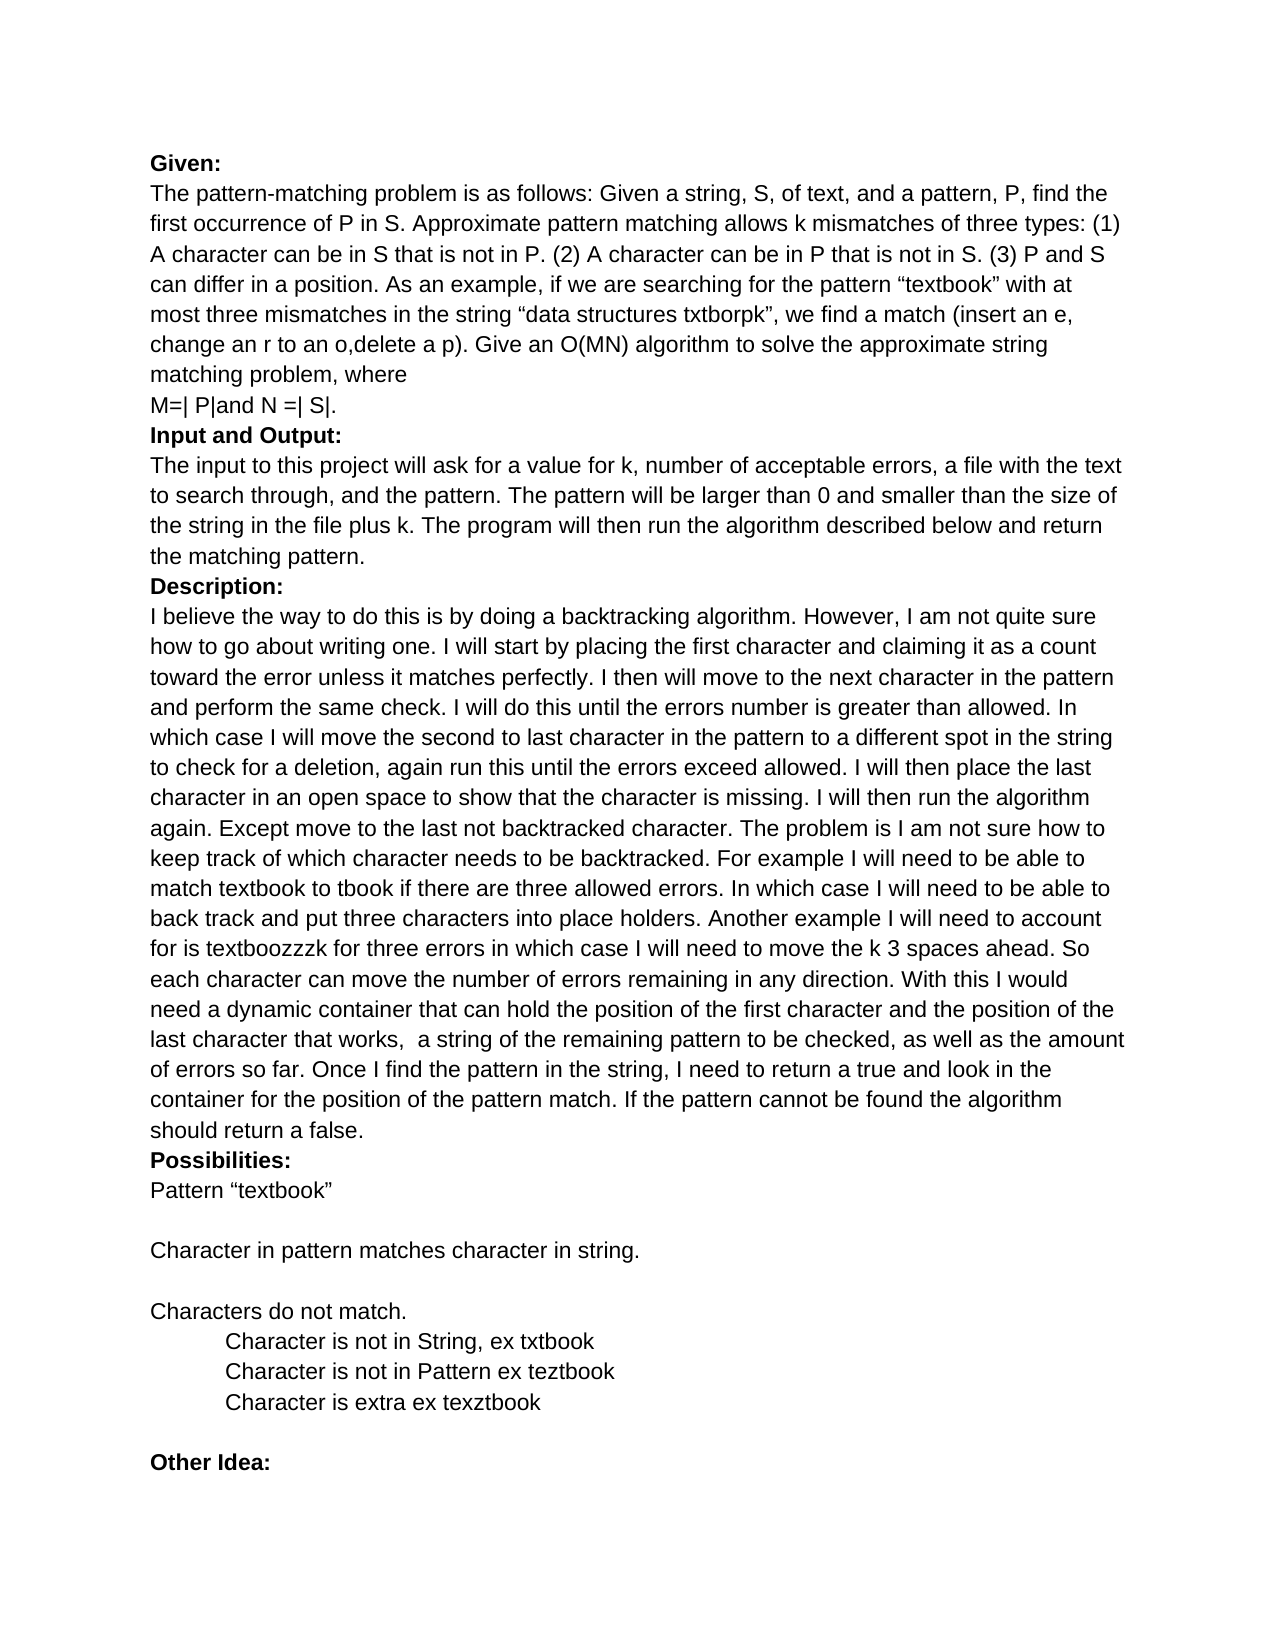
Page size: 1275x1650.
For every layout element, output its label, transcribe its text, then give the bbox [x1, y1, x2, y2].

text Character is not in String, ex txtbook [150, 1328, 1125, 1354]
text Character is extra ex texztbook [150, 1388, 1125, 1415]
text Other Idea: [150, 1449, 1125, 1475]
text M=| P|and N =| S|. [150, 392, 1125, 418]
text Characters do not match. [150, 1298, 1125, 1324]
text Character is not in Pattern ex teztbook [150, 1358, 1125, 1385]
text Given: [150, 150, 1125, 176]
text Description: [150, 573, 1125, 599]
text Possibilities: [150, 1147, 1125, 1173]
text The pattern-matching problem is as follows: Given a string, S, of text, and a pattern, P, ﬁnd the ﬁrst occurrence of P in S. Approximate pattern matching allows k mismatches of three types: (1) A character can be in S that is not in P. (2) A character can be in P that is not in S. (3) P and S can differ in a position. As an example, if we are searching for the pattern “textbook” with at most three mismatches in the string “data structures txtborpk”, we ﬁnd a match (insert an e, change an r to an o,delete a p). Give an O(MN) algorithm to solve the approximate string matching problem, where [150, 180, 1125, 388]
text The input to this project will ask for a value for k, number of acceptable errors, a file with the text to search through, and the pattern. The pattern will be larger than 0 and smaller than the size of the string in the file plus k. The program will then run the algorithm described below and return the matching pattern. [150, 452, 1125, 569]
text Character in pattern matches character in string. [150, 1237, 1125, 1264]
text Pattern “textbook” [150, 1177, 1125, 1203]
text I believe the way to do this is by doing a backtracking algorithm. However, I am not quite sure how to go about writing one. I will start by placing the first character and claiming it as a count toward the error unless it matches perfectly. I then will move to the next character in the pattern and perform the same check. I will do this until the errors number is greater than allowed. In which case I will move the second to last character in the pattern to a different spot in the string to check for a deletion, again run this until the errors exceed allowed. I will then place the last character in an open space to show that the character is missing. I will then run the algorithm again. Except move to the last not backtracked character. The problem is I am not sure how to keep track of which character needs to be backtracked. For example I will need to be able to match textbook to tbook if there are three allowed errors. In which case I will need to be able to back track and put three characters into place holders. Another example I will need to account for is textboozzzk for three errors in which case I will need to move the k 3 spaces ahead. So each character can move the number of errors remaining in any direction. With this I would need a dynamic container that can hold the position of the first character and the position of the last character that works, a string of the remaining pattern to be checked, as well as the amount of errors so far. Once I find the pattern in the string, I need to return a true and look in the container for the position of the pattern match. If the pattern cannot be found the algorithm should return a false. [150, 603, 1125, 1143]
text Input and Output: [150, 422, 1125, 448]
